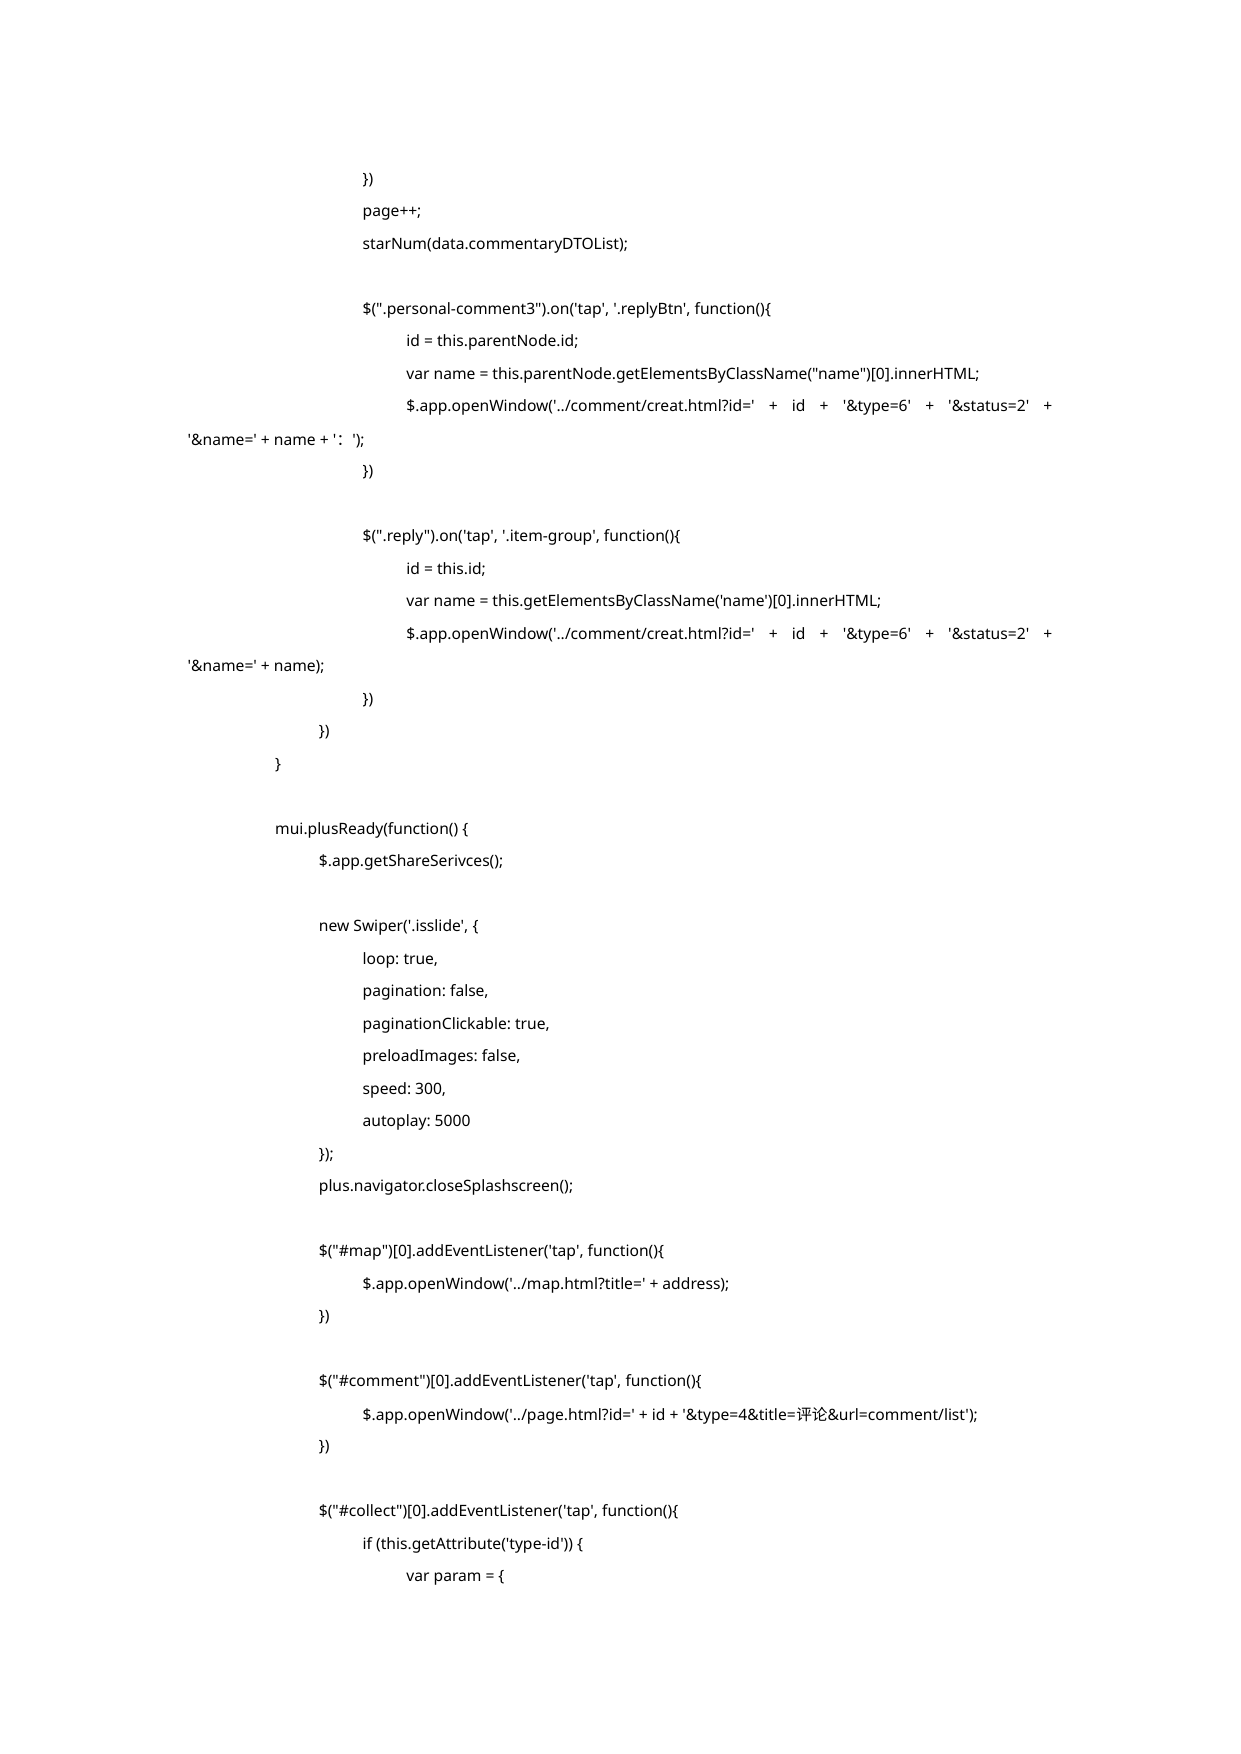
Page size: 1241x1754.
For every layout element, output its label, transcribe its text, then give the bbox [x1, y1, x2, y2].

list }); [187, 1137, 1053, 1169]
list page++; [187, 194, 1053, 227]
list }) [187, 714, 1053, 747]
list preloadImages: false, [187, 1039, 1053, 1072]
list loop: true, [187, 942, 1053, 974]
list $("#map")[0].addEventListener('tap', function(){ [187, 1234, 1053, 1267]
list plus.navigator.closeSplashscreen(); [187, 1169, 1053, 1202]
list $.app.openWindow('../page.html?id=' + id + '&type=4&title=评论&url=comment/list'); [187, 1397, 1053, 1429]
list var name = this.getElementsByClassName('name')[0].innerHTML; [187, 584, 1053, 617]
list }) [187, 454, 1053, 487]
list if (this.getAttribute('type-id')) { [187, 1527, 1053, 1559]
list starNum(data.commentaryDTOList); [187, 227, 1053, 259]
list pagination: false, [187, 974, 1053, 1007]
list autoplay: 5000 [187, 1104, 1053, 1137]
list var name = this.parentNode.getElementsByClassName("name")[0].innerHTML; [187, 357, 1053, 389]
list var param = { [187, 1559, 1053, 1592]
list mui.plusReady(function() { [187, 812, 1053, 844]
list $.app.getShareSerivces(); [187, 844, 1053, 877]
list }) [187, 682, 1053, 714]
list $("#collect")[0].addEventListener('tap', function(){ [187, 1494, 1053, 1527]
list $.app.openWindow('../comment/creat.html?id=' + id + '&type=6' + '&status=2' + '&name=' + name + '：'); [187, 389, 1053, 454]
list new Swiper('.isslide', { [187, 909, 1053, 942]
list }) [187, 162, 1053, 194]
list speed: 300, [187, 1072, 1053, 1104]
list $.app.openWindow('../comment/creat.html?id=' + id + '&type=6' + '&status=2' + '&name=' + name); [187, 617, 1053, 682]
list $(".personal-comment3").on('tap', '.replyBtn', function(){ [187, 292, 1053, 324]
list $(".reply").on('tap', '.item-group', function(){ [187, 519, 1053, 552]
list $.app.openWindow('../map.html?title=' + address); [187, 1267, 1053, 1299]
list paginationClickable: true, [187, 1007, 1053, 1039]
list $("#comment")[0].addEventListener('tap', function(){ [187, 1364, 1053, 1397]
list id = this.id; [187, 552, 1053, 584]
list }) [187, 1299, 1053, 1332]
list }) [187, 1429, 1053, 1462]
list id = this.parentNode.id; [187, 324, 1053, 357]
list } [187, 747, 1053, 779]
